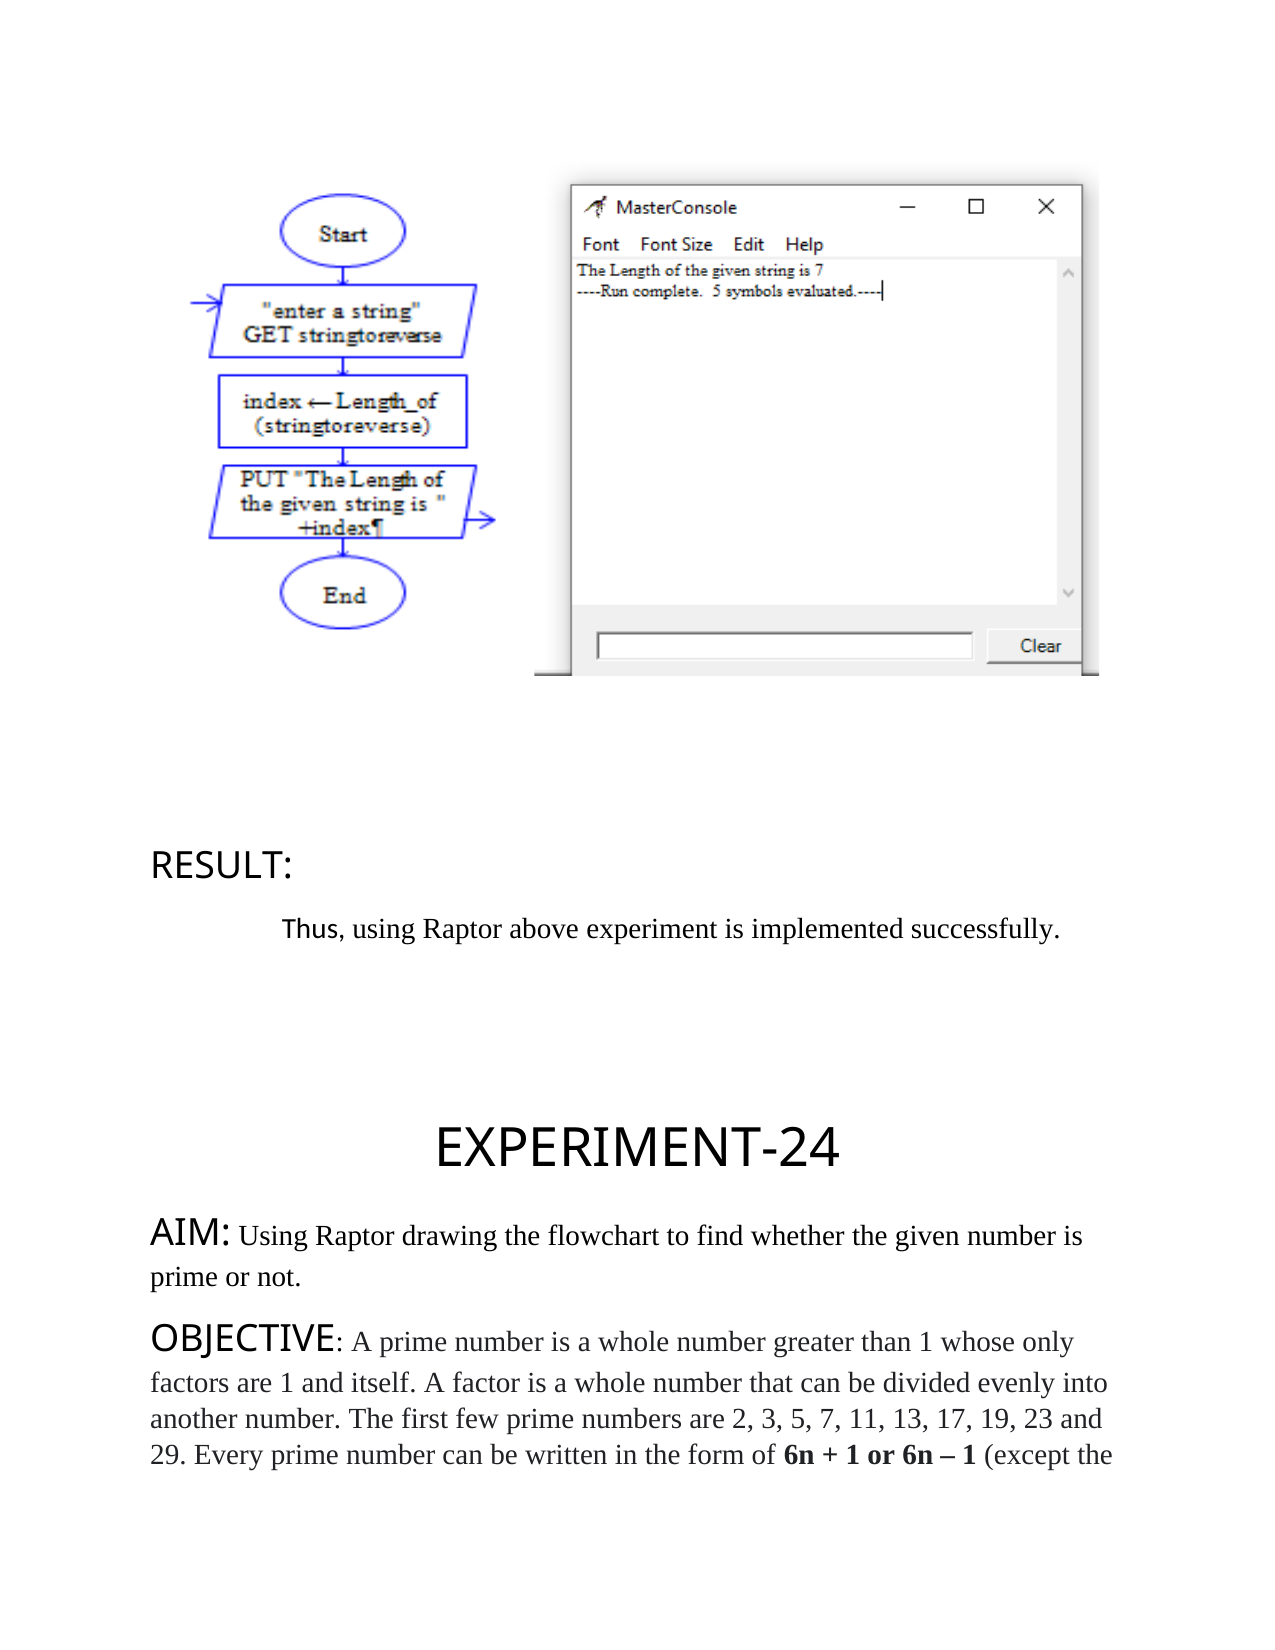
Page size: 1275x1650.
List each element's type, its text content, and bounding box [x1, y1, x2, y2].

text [150, 1311, 1125, 1471]
picture [176, 150, 1100, 676]
text AIM: Using Raptor drawing the flowchart to find whether the given number is prime or not. [150, 1205, 1125, 1292]
text EXPERIMENT-24 [150, 1109, 1125, 1182]
text Thus, using Raptor above experiment is implemented successfully. [150, 910, 1125, 946]
text RESULT: [150, 838, 1125, 889]
